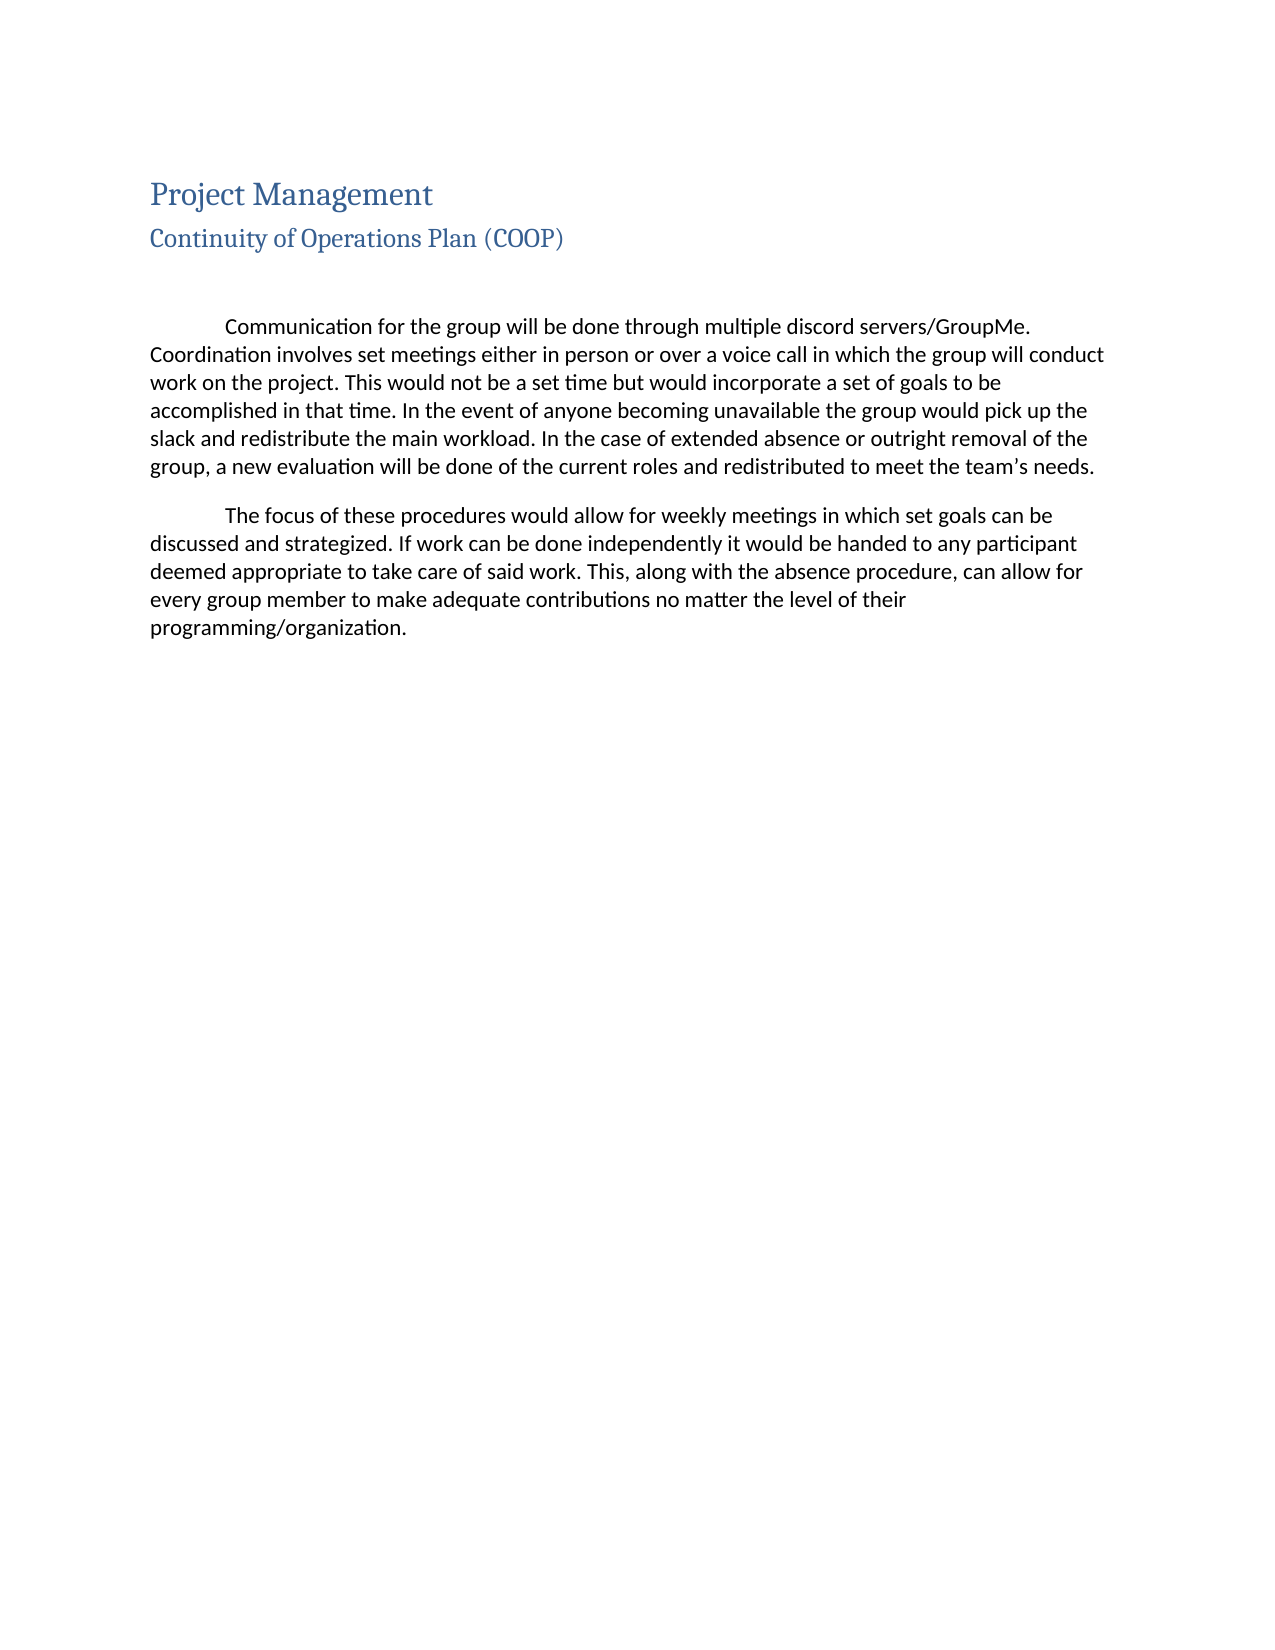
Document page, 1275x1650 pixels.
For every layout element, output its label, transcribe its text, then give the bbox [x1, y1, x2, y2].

text The focus of these procedures would allow for weekly meetings in which set goals can be discussed and strategized. If work can be done independently it would be handed to any participant deemed appropriate to take care of said work. This, along with the absence procedure, can allow for every group member to make adequate contributions no matter the level of their programming/organization. [150, 501, 1125, 641]
subtitle Project Management [150, 175, 1125, 213]
text Communication for the group will be done through multiple discord servers/GroupMe. Coordination involves set meetings either in person or over a voice call in which the group will conduct work on the project. This would not be a set time but would incorporate a set of goals to be accomplished in that time. In the event of anyone becoming unavailable the group would pick up the slack and redistribute the main workload. In the case of extended absence or outright removal of the group, a new evaluation will be done of the current roles and redistributed to meet the team’s needs. [150, 312, 1125, 480]
subtitle Continuity of Operations Plan (COOP) [150, 223, 1125, 254]
